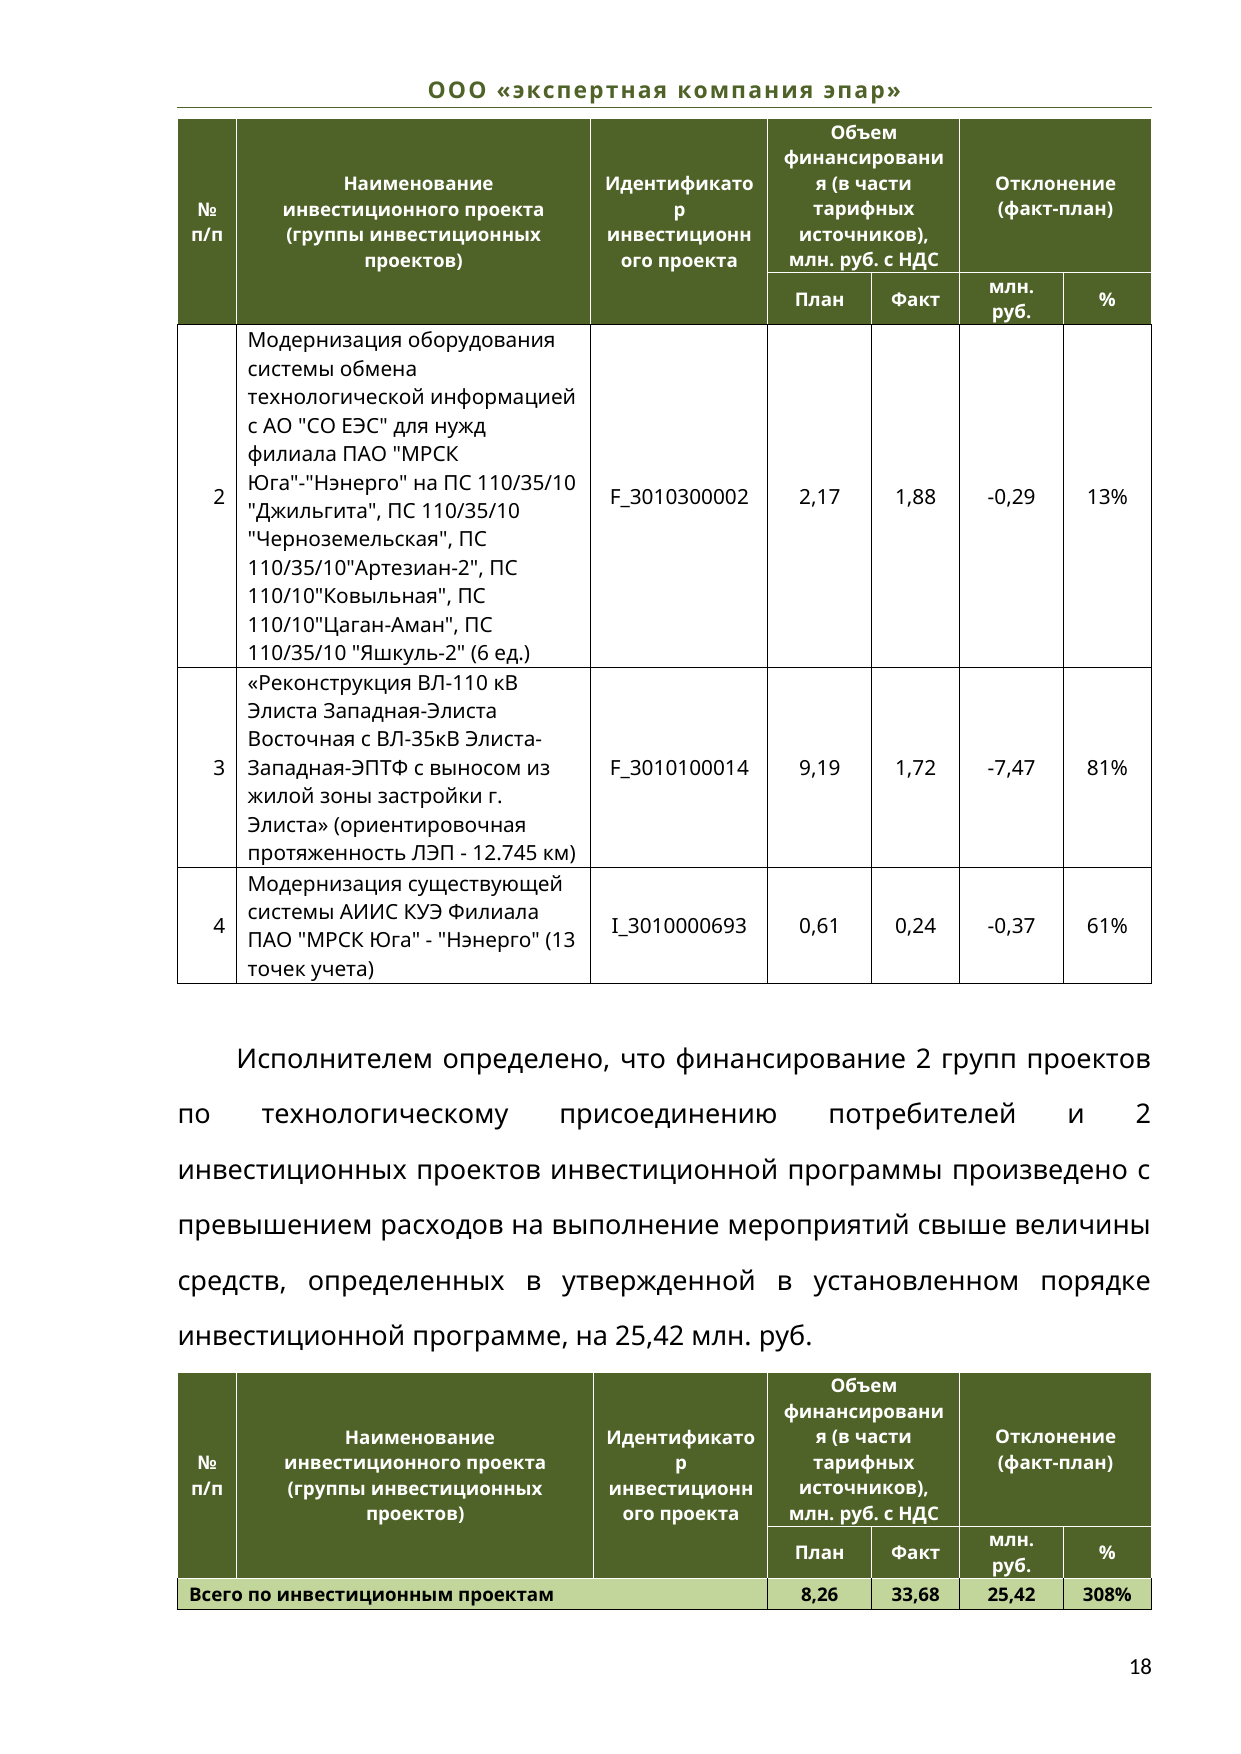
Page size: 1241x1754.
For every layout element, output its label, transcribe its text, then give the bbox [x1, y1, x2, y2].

table_cell -0,29 [960, 325, 1063, 667]
table_header № п/п [178, 1373, 236, 1578]
table_cell -7,47 [960, 668, 1063, 867]
table_cell % [1064, 273, 1151, 324]
table_cell -0,37 [960, 868, 1063, 983]
table_cell % [1064, 1527, 1151, 1578]
table_header Идентификатор инвестиционного проекта [591, 119, 767, 324]
table_cell 308% [1064, 1579, 1151, 1609]
table_cell «Реконструкция ВЛ-110 кВ Элиста Западная-Элиста Восточная с ВЛ-35кВ Элиста-Западная-ЭПТФ с выносом из жилой зоны застройки г. Элиста» (ориентировочная протяженность ЛЭП - 12.745 км) [237, 668, 590, 867]
table_header Отклонение (факт-план) [960, 1373, 1151, 1526]
table_cell 33,68 [872, 1579, 959, 1609]
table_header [237, 1373, 593, 1578]
table_cell Факт [872, 273, 959, 324]
table_cell План [768, 1527, 871, 1578]
table_header Объем финансирования (в части тарифных источников), млн. руб. с НДС [768, 119, 959, 272]
table_header Наименование инвестиционного проекта (группы инвестиционных проектов) [237, 119, 590, 324]
table_cell 8,26 [768, 1579, 871, 1609]
table_cell 2 [178, 325, 236, 667]
table_cell 9,19 [768, 668, 871, 867]
table_cell F_3010100014 [591, 668, 767, 867]
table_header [768, 1373, 959, 1526]
table_cell F_3010300002 [591, 325, 767, 667]
text Исполнителем определено, что финансирование 2 групп проектов по технологическому присоединению потребителей и 2 инвестиционных проектов инвестиционной программы произведено с превышением расходов на выполнение мероприятий свыше величины средств, определенных в утвержденной в установленном порядке инвестиционной программе, на 25,42 млн. руб. [177, 1040, 1152, 1353]
table_cell 0,24 [872, 868, 959, 983]
table_cell 1,88 [872, 325, 959, 667]
table_cell Всего по инвестиционным проектам [178, 1579, 767, 1609]
table_cell 81% [1064, 668, 1151, 867]
table_cell млн. руб. [960, 1527, 1063, 1578]
table_cell 13% [1064, 325, 1151, 667]
table_cell 3 [178, 668, 236, 867]
table_cell Модернизация существующей системы АИИС КУЭ Филиала ПАО "МРСК Юга" - "Нэнерго" (13 точек учета) [237, 868, 590, 983]
table_cell Модернизация оборудования системы обмена технологической информацией с АО "СО ЕЭС" для нужд филиала ПАО "МРСК Юга"-"Нэнерго" на ПС 110/35/10 "Джильгита", ПС 110/35/10 "Черноземельская", ПС 110/35/10"Артезиан-2", ПС 110/10"Ковыльная", ПС 110/10"Цаган-Аман", ПС 110/35/10 "Яшкуль-2" (6 ед.) [237, 325, 590, 667]
table_cell 25,42 [960, 1579, 1063, 1609]
table_cell I_3010000693 [591, 868, 767, 983]
table_cell 0,61 [768, 868, 871, 983]
table_cell 4 [178, 868, 236, 983]
table_header Идентификатор инвестиционного проекта [594, 1373, 767, 1578]
table_cell млн. руб. [960, 273, 1063, 324]
table_header Отклонение (факт-план) [960, 119, 1151, 272]
table_cell 1,72 [872, 668, 959, 867]
table_cell 2,17 [768, 325, 871, 667]
table_header № п/п [178, 119, 236, 324]
table_cell План [768, 273, 871, 324]
table_cell 61% [1064, 868, 1151, 983]
table_cell Факт [872, 1527, 959, 1578]
